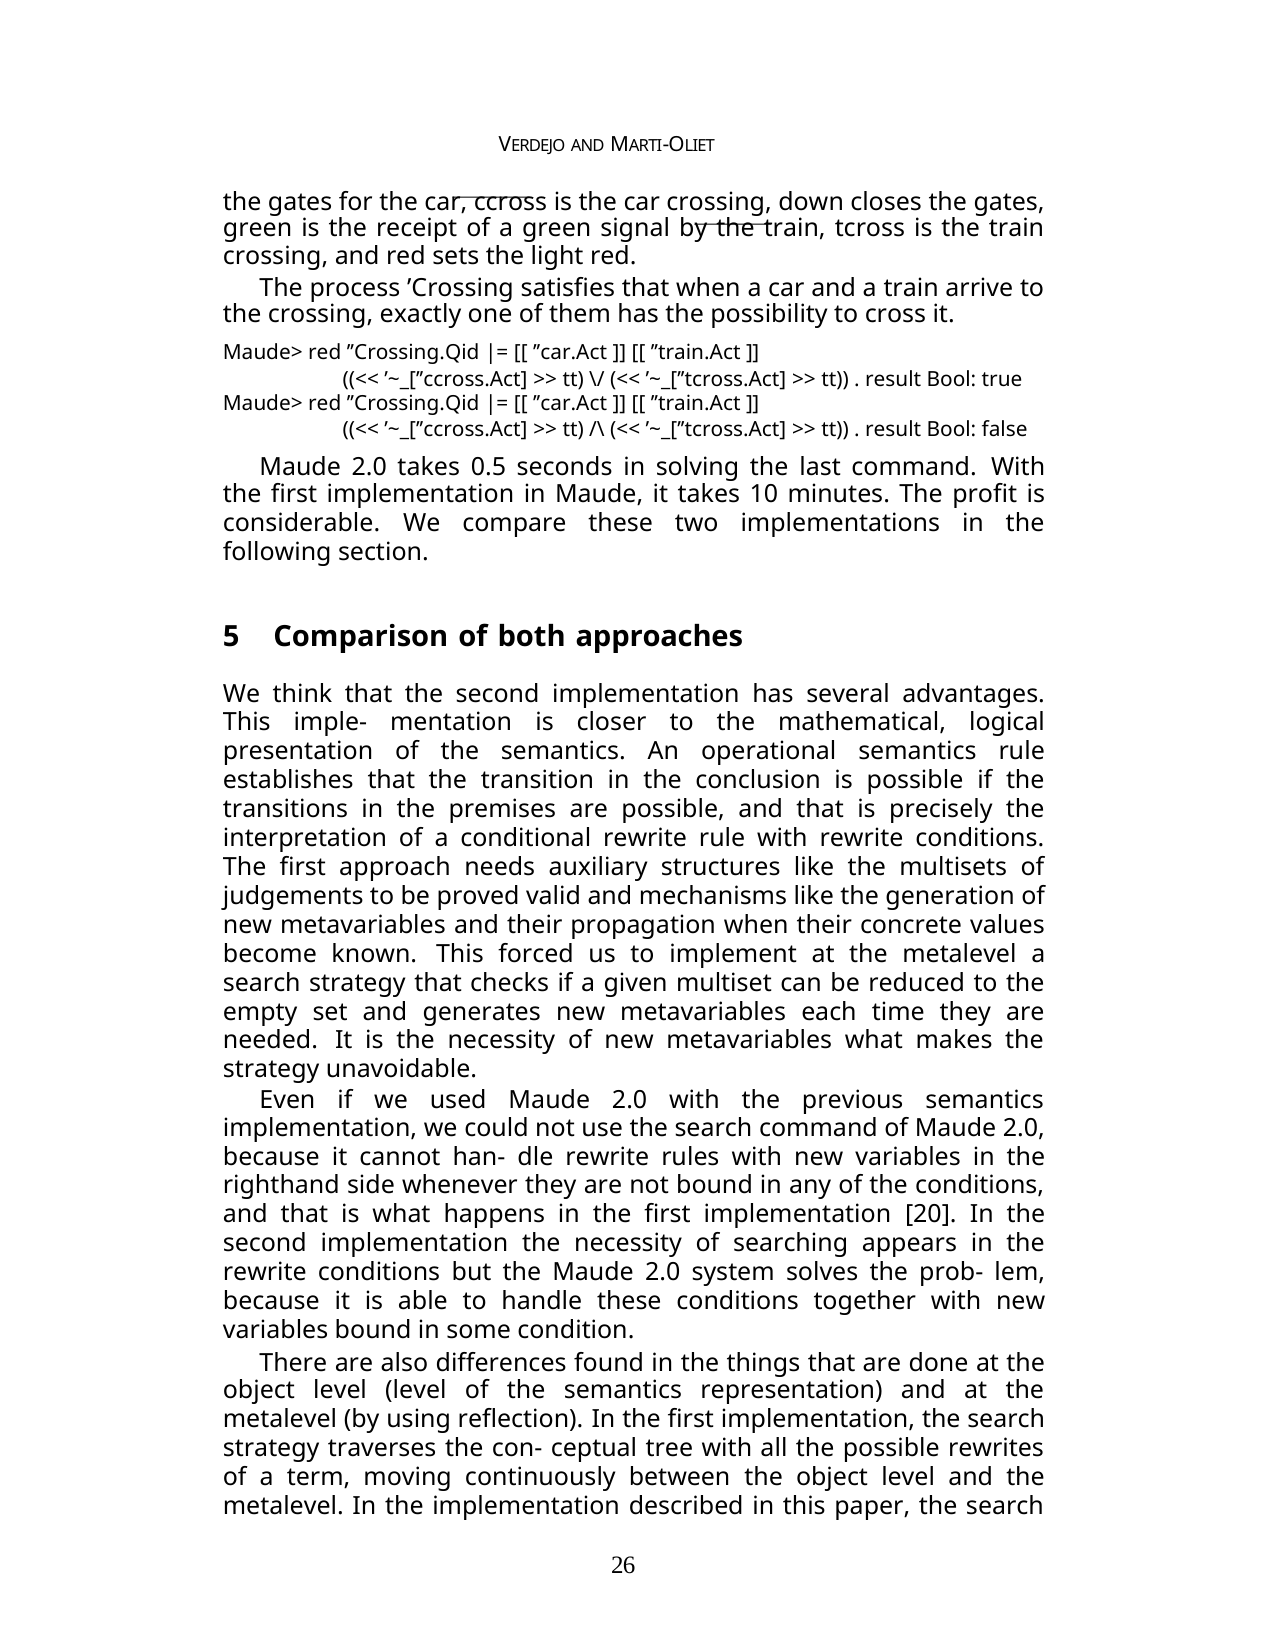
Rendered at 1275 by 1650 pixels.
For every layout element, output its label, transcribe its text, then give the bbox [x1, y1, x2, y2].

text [223, 1348, 1045, 1522]
text We think that the second implementation has several advantages. This imple- mentation is closer to the mathematical, logical presentation of the semantics. An operational semantics rule establishes that the transition in the conclusion is possible if the transitions in the premises are possible, and that is precisely the interpretation of a conditional rewrite rule with rewrite conditions. The first approach needs auxiliary structures like the multisets of judgements to be proved valid and mechanisms like the generation of new metavariables and their propagation when their concrete values become known. This forced us to implement at the metalevel a search strategy that checks if a given multiset can be reduced to the empty set and generates new metavariables each time they are needed. It is the necessity of new metavariables what makes the strategy unavoidable. [223, 680, 1045, 1085]
text ((<< ’~_[’’ccross.Act] >> tt) \/ (<< ’~_[’’tcross.Act] >> tt)) . result Bool: true [223, 366, 1096, 391]
text Even if we used Maude 2.0 with the previous semantics implementation, we could not use the search command of Maude 2.0, because it cannot han- dle rewrite rules with new variables in the righthand side whenever they are not bound in any of the conditions, and that is what happens in the first implementation [20]. In the second implementation the necessity of searching appears in the rewrite conditions but the Maude 2.0 system solves the prob- lem, because it is able to handle these conditions together with new variables bound in some condition. [223, 1086, 1045, 1346]
subtitle Comparison of both approaches [223, 616, 1096, 655]
text ((<< ’~_[’’ccross.Act] >> tt) /\ (<< ’~_[’’tcross.Act] >> tt)) . result Bool: false [223, 416, 1096, 441]
text Maude> red ’’Crossing.Qid |= [[ ’’car.Act ]] [[ ’’train.Act ]] [223, 391, 1096, 415]
text Maude> red ’’Crossing.Qid |= [[ ’’car.Act ]] [[ ’’train.Act ]] [223, 339, 1096, 365]
text the gates for the car, ccross is the car crossing, down closes the gates, green is the receipt of a green signal by the train, tcross is the train crossing, and red sets the light red. [223, 188, 1045, 272]
text Maude 2.0 takes 0.5 seconds in solving the last command. With the first implementation in Maude, it takes 10 minutes. The profit is considerable. We compare these two implementations in the following section. [223, 452, 1045, 568]
text The process ’Crossing satisfies that when a car and a train arrive to the crossing, exactly one of them has the possibility to cross it. [223, 274, 1045, 330]
